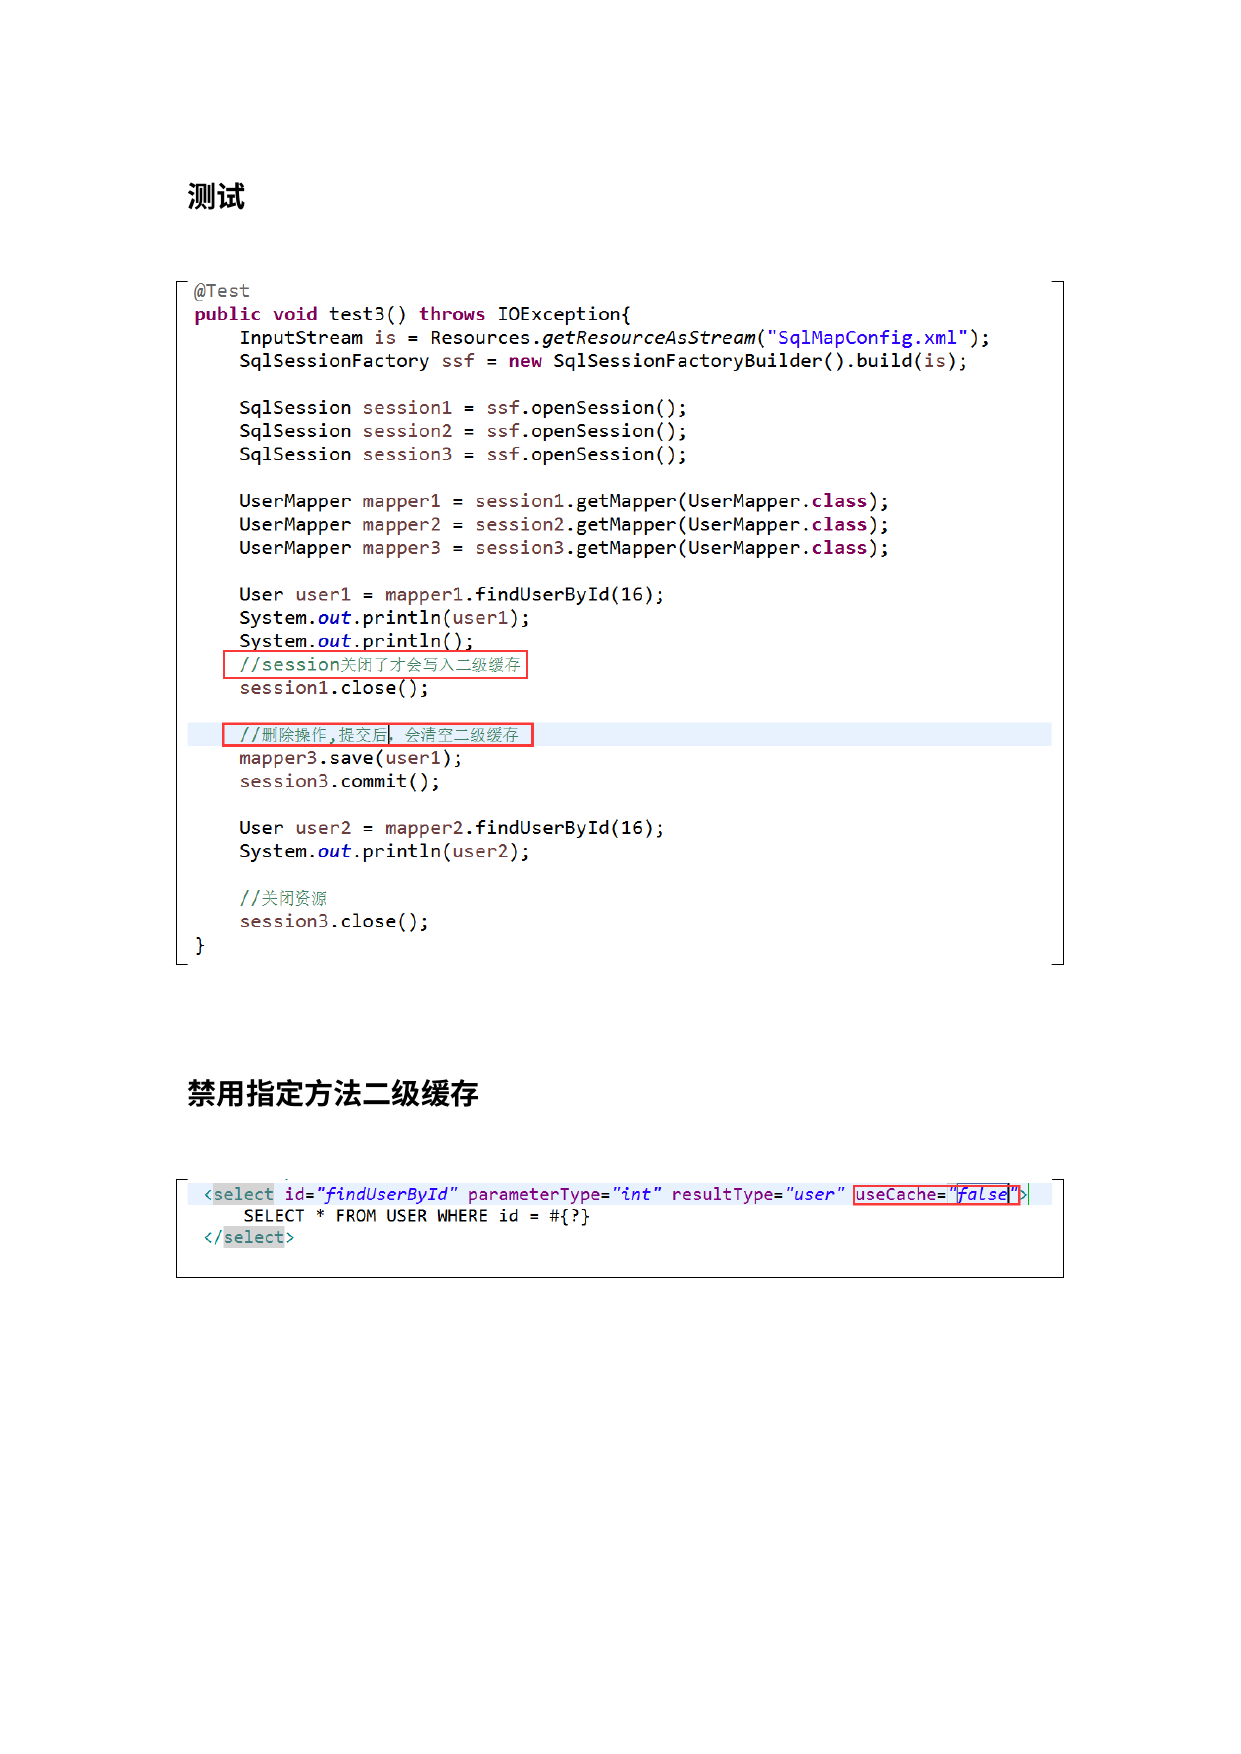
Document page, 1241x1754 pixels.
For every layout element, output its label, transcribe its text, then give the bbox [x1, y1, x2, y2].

table_header [177, 282, 187, 964]
table_header [177, 1180, 1063, 1277]
subtitle 测试 [187, 162, 1053, 227]
table_header [1052, 282, 1063, 964]
picture [187, 281, 1052, 965]
subtitle 禁用指定方法二级缓存 [187, 1059, 1053, 1124]
picture [187, 1179, 1053, 1252]
